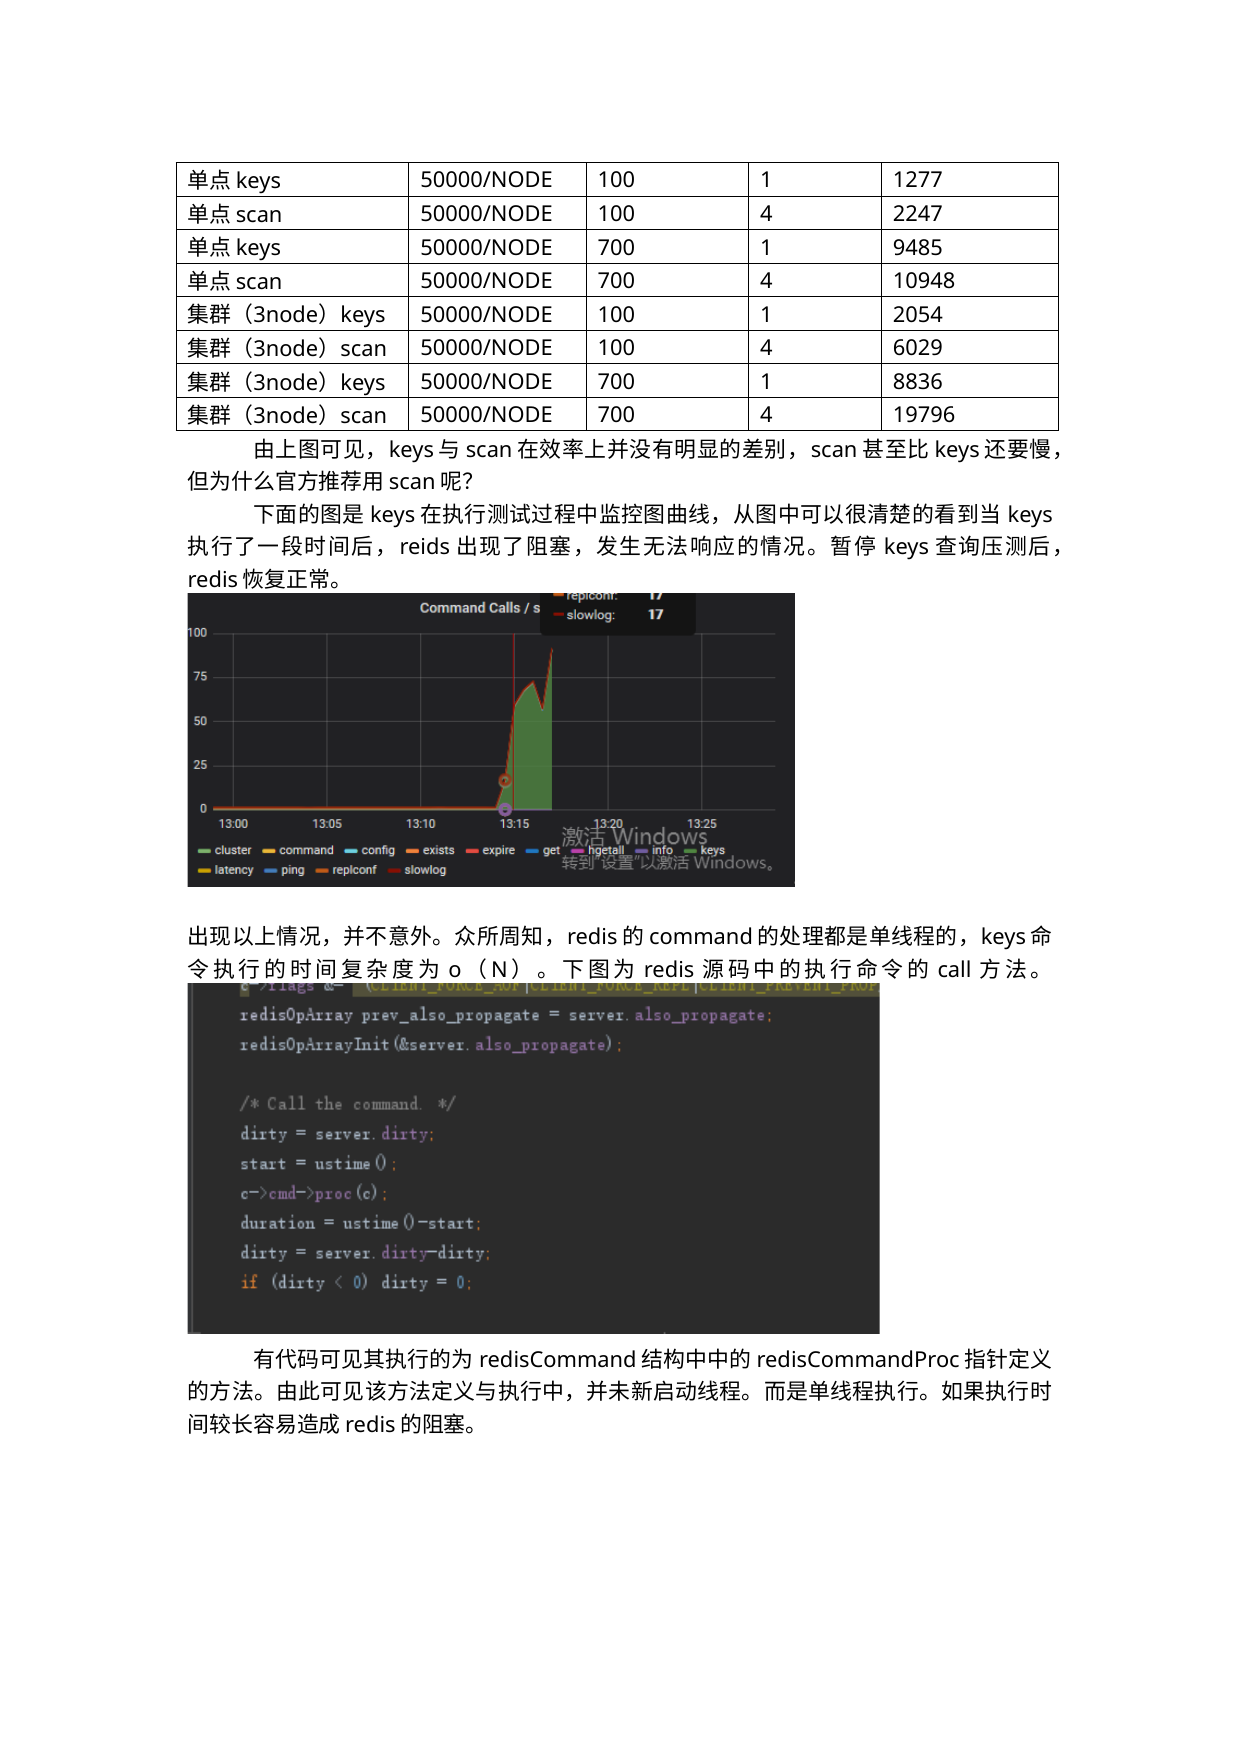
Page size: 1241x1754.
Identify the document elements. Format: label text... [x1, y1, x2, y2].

table_cell 50000/NODE [409, 297, 586, 330]
table_cell 50000/NODE [409, 398, 586, 430]
table_cell 700 [587, 398, 748, 430]
table_cell 1277 [882, 163, 1058, 196]
table_cell 1 [749, 230, 881, 263]
table_cell 单点keys [177, 230, 408, 263]
table_cell 10948 [882, 264, 1058, 296]
text 由上图可见，keys与scan在效率上并没有明显的差别，scan甚至比keys还要慢，但为什么官方推荐用scan呢？ [187, 431, 1053, 496]
table_cell 集群（3node）keys [177, 364, 408, 397]
table_cell 集群（3node）scan [177, 331, 408, 363]
table_cell 单点scan [177, 197, 408, 229]
table_cell 100 [587, 197, 748, 229]
table_cell 单点keys [177, 163, 408, 196]
table_cell 4 [749, 398, 881, 430]
table_cell 700 [587, 364, 748, 397]
table_cell 700 [587, 264, 748, 296]
table_cell 单点scan [177, 264, 408, 296]
table_cell 50000/NODE [409, 197, 586, 229]
table_cell 700 [587, 230, 748, 263]
table_cell 1 [749, 163, 881, 196]
table_cell 50000/NODE [409, 364, 586, 397]
table_cell 2054 [882, 297, 1058, 330]
table_cell 50000/NODE [409, 331, 586, 363]
table_cell 6029 [882, 331, 1058, 363]
picture [187, 983, 880, 1334]
table_cell 50000/NODE [409, 264, 586, 296]
table_cell 4 [749, 264, 881, 296]
table_cell 100 [587, 331, 748, 363]
table_cell 2247 [882, 197, 1058, 229]
table_cell 100 [587, 163, 748, 196]
picture [187, 593, 795, 887]
table_cell 50000/NODE [409, 230, 586, 263]
table_cell 19796 [882, 398, 1058, 430]
table_cell 50000/NODE [409, 163, 586, 196]
table_cell 8836 [882, 364, 1058, 397]
text 下面的图是keys在执行测试过程中监控图曲线，从图中可以很清楚的看到当keys执行了一段时间后，reids出现了阻塞，发生无法响应的情况。暂停keys查询压测后，redis恢复正常。 [187, 496, 1053, 594]
table_cell 4 [749, 197, 881, 229]
table_cell 集群（3node）scan [177, 398, 408, 430]
table_cell 集群（3node）keys [177, 297, 408, 330]
table_cell 100 [587, 297, 748, 330]
table_cell 1 [749, 364, 881, 397]
table_cell 1 [749, 297, 881, 330]
text 有代码可见其执行的为redisCommand结构中中的redisCommandProc指针定义的方法。由此可见该方法定义与执行中，并未新启动线程。而是单线程执行。如果执行时间较长容易造成redis的阻塞。 [187, 1341, 1053, 1439]
table_cell 9485 [882, 230, 1058, 263]
table_cell 4 [749, 331, 881, 363]
